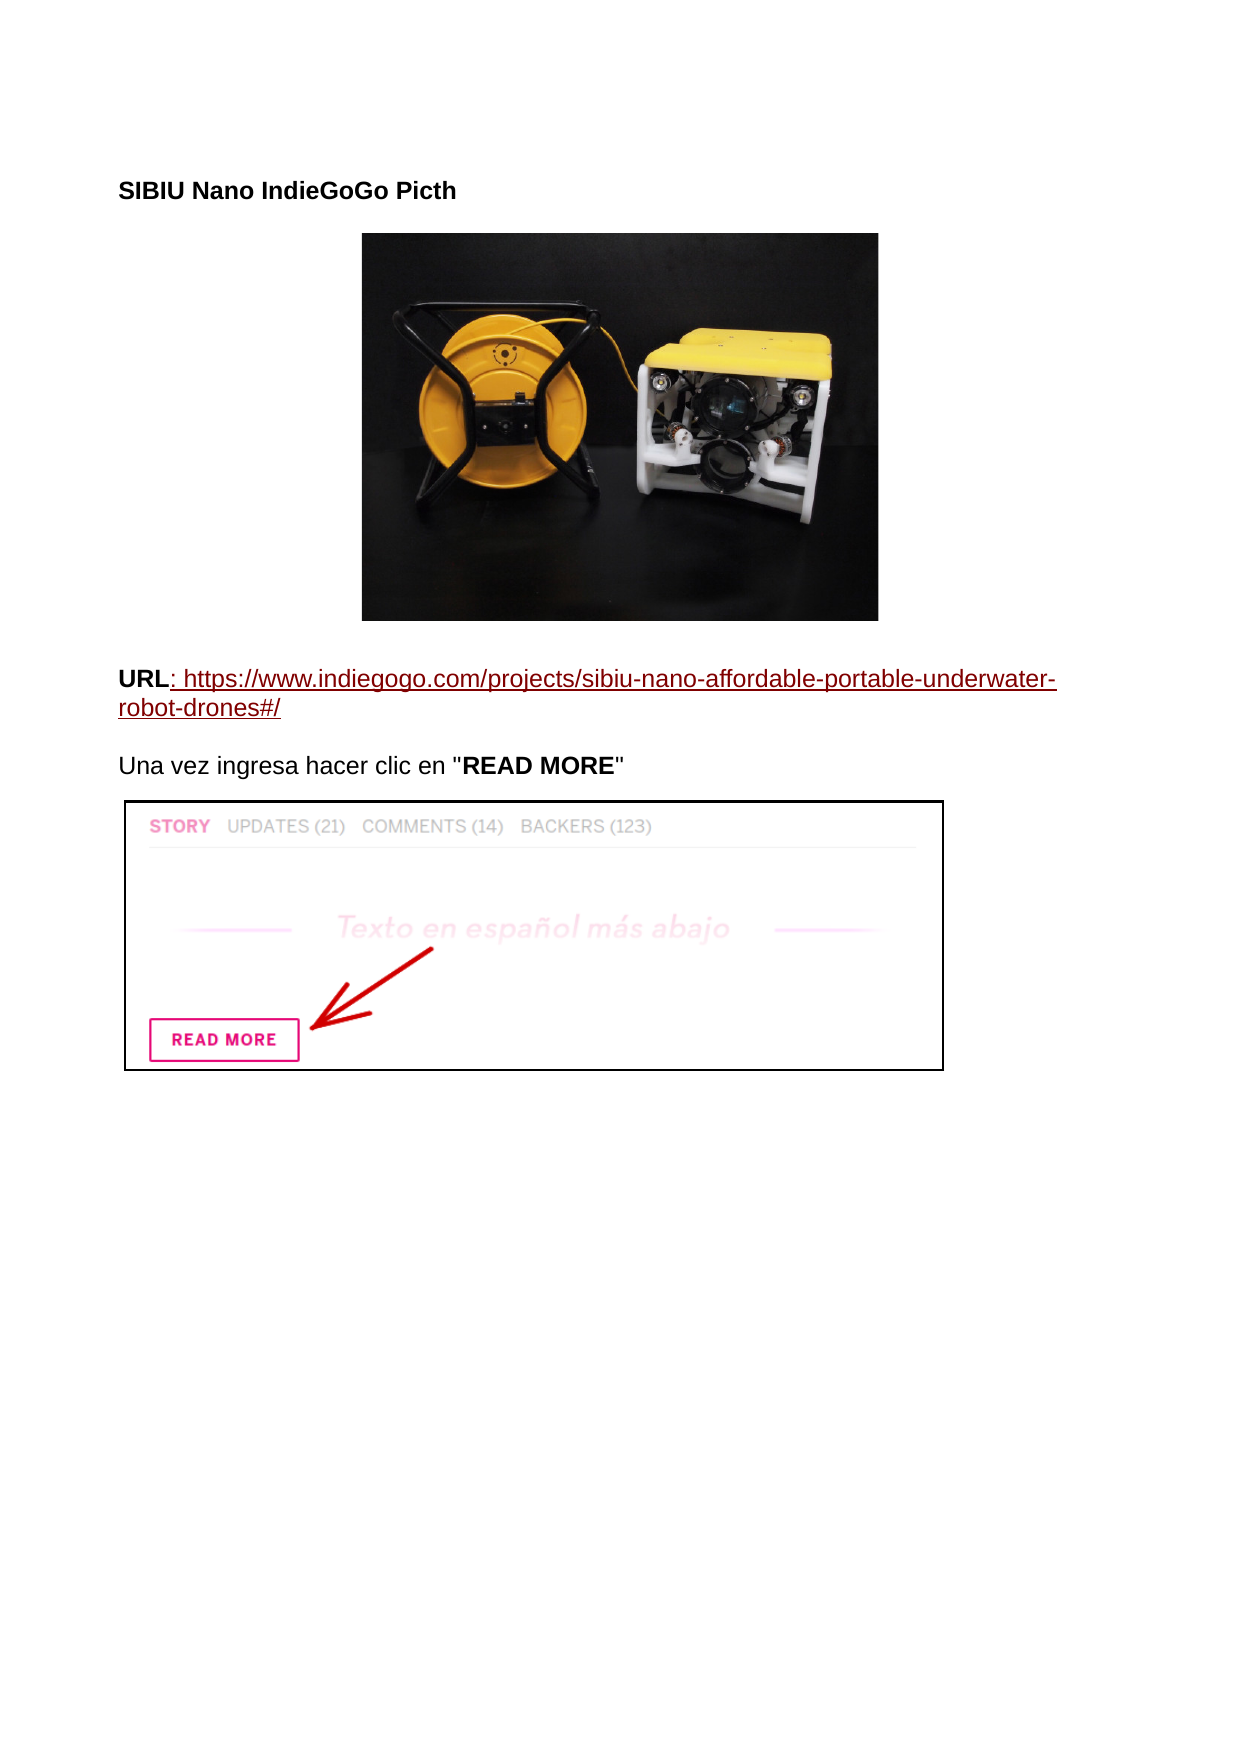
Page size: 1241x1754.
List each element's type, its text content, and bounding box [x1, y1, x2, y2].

picture [361, 233, 879, 621]
text SIBIU Nano IndieGoGo Picth [118, 176, 1122, 204]
text URL: https://www.indiegogo.com/projects/sibiu-nano-affordable-portable-underwater-robot-drones#/ [118, 664, 1122, 722]
text Una vez ingresa hacer clic en "READ MORE" [118, 751, 1122, 779]
picture [127, 803, 942, 1069]
